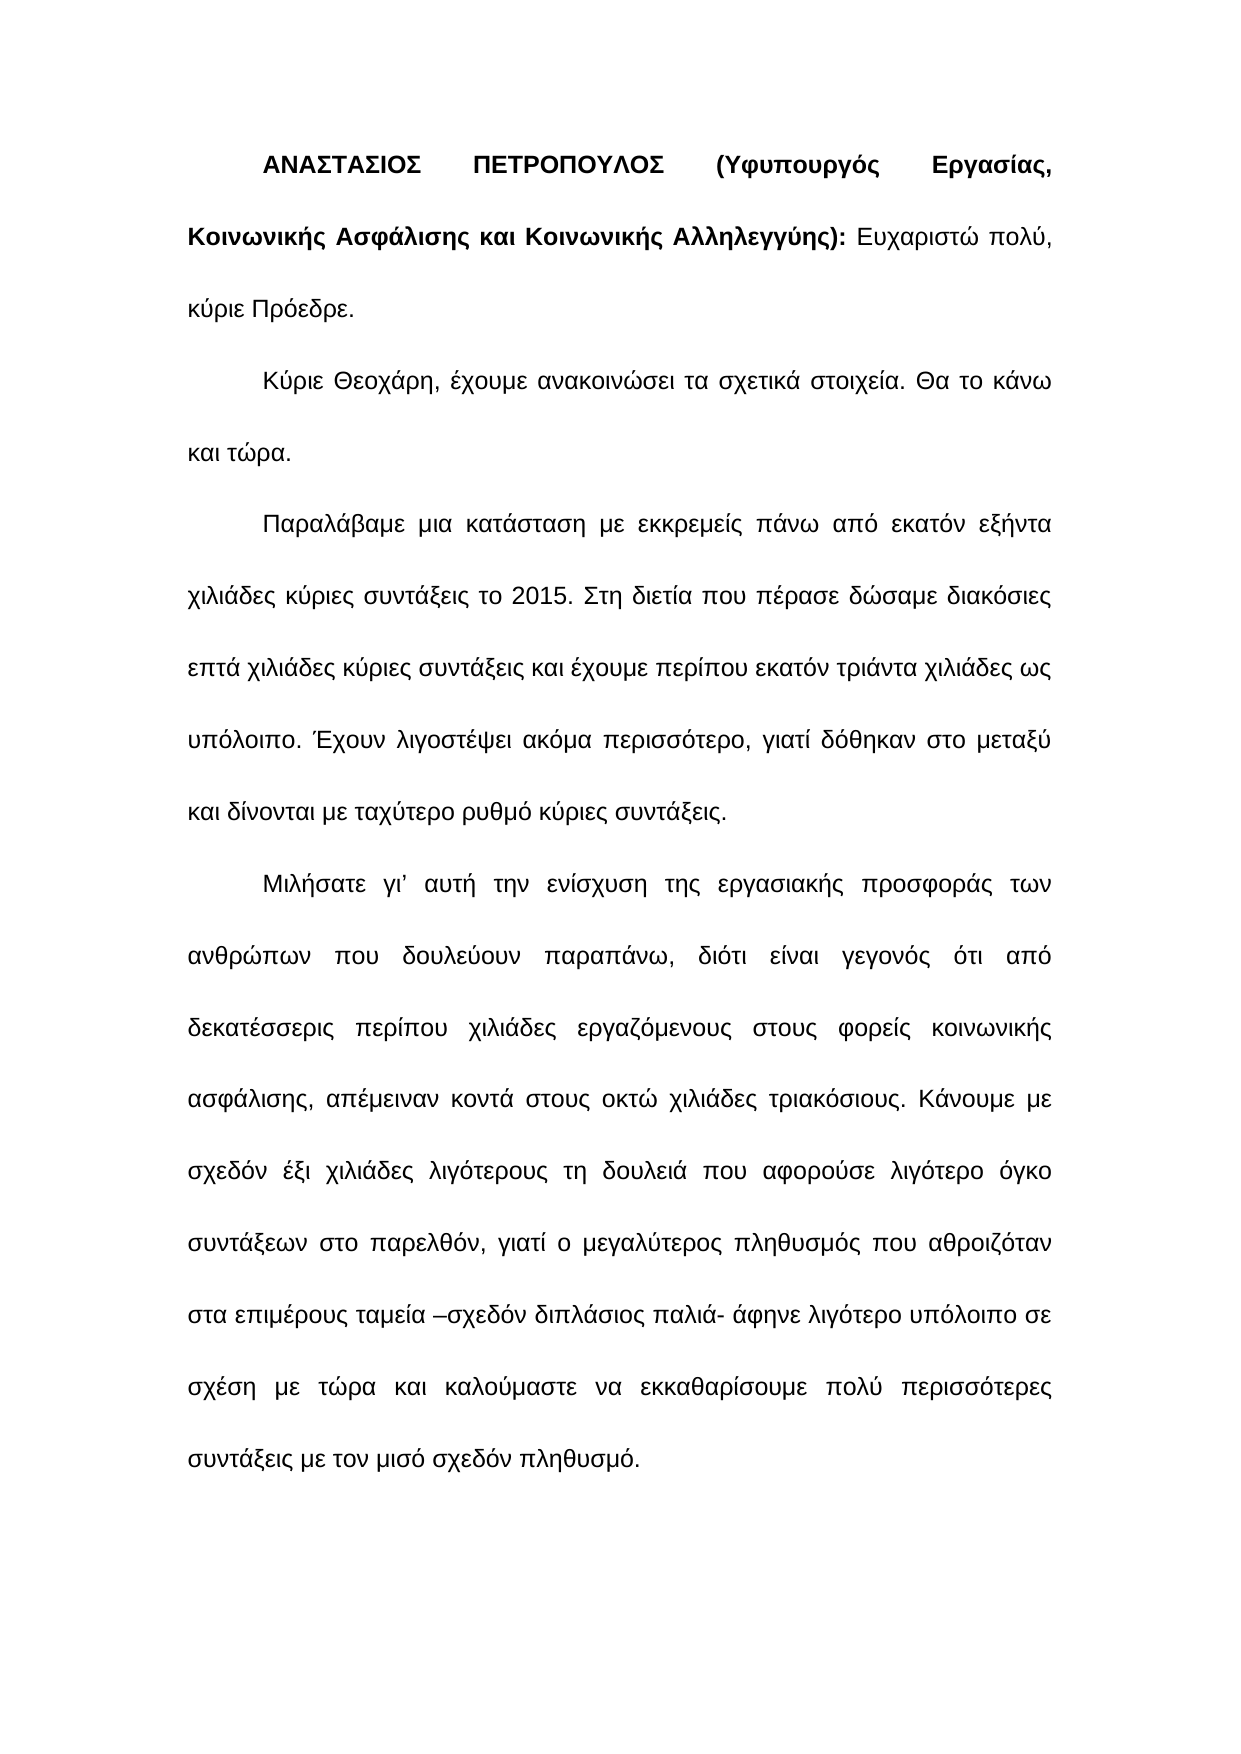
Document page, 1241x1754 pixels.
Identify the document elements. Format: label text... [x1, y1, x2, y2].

text Μιλήσατε γι’ αυτή την ενίσχυση της εργασιακής προσφοράς των ανθρώπων που δουλεύουν παραπάνω, διότι είναι γεγονός ότι από δεκατέσσερις περίπου χιλιάδες εργαζόμενους στους φορείς κοινωνικής ασφάλισης, απέμειναν κοντά στους οκτώ χιλιάδες τριακόσιους. Κάνουμε με σχεδόν έξι χιλιάδες λιγότερους τη δουλειά που αφορούσε λιγότερο όγκο συντάξεων στο παρελθόν, γιατί ο μεγαλύτερος πληθυσμός που αθροιζόταν στα επιμέρους ταμεία –σχεδόν διπλάσιος παλιά- άφηνε λιγότερο υπόλοιπο σε σχέση με τώρα και καλούμαστε να εκκαθαρίσουμε πολύ περισσότερες συντάξεις με τον μισό σχεδόν πληθυσμό. [187, 869, 1053, 1472]
text Κύριε Θεοχάρη, έχουμε ανακοινώσει τα σχετικά στοιχεία. Θα το κάνω και τώρα. [187, 366, 1053, 466]
text ΑΝΑΣΤΑΣΙΟΣ ΠΕΤΡΟΠΟΥΛΟΣ (Υφυπουργός Εργασίας, Κοινωνικής Ασφάλισης και Κοινωνικής Αλληλεγγύης): Ευχαριστώ πολύ, κύριε Πρόεδρε. [187, 150, 1053, 322]
text Παραλάβαμε μια κατάσταση με εκκρεμείς πάνω από εκατόν εξήντα χιλιάδες κύριες συντάξεις το 2015. Στη διετία που πέρασε δώσαμε διακόσιες επτά χιλιάδες κύριες συντάξεις και έχουμε περίπου εκατόν τριάντα χιλιάδες ως υπόλοιπο. Έχουν λιγοστέψει ακόμα περισσότερο, γιατί δόθηκαν στο μεταξύ και δίνονται με ταχύτερο ρυθμό κύριες συντάξεις. [187, 509, 1053, 826]
